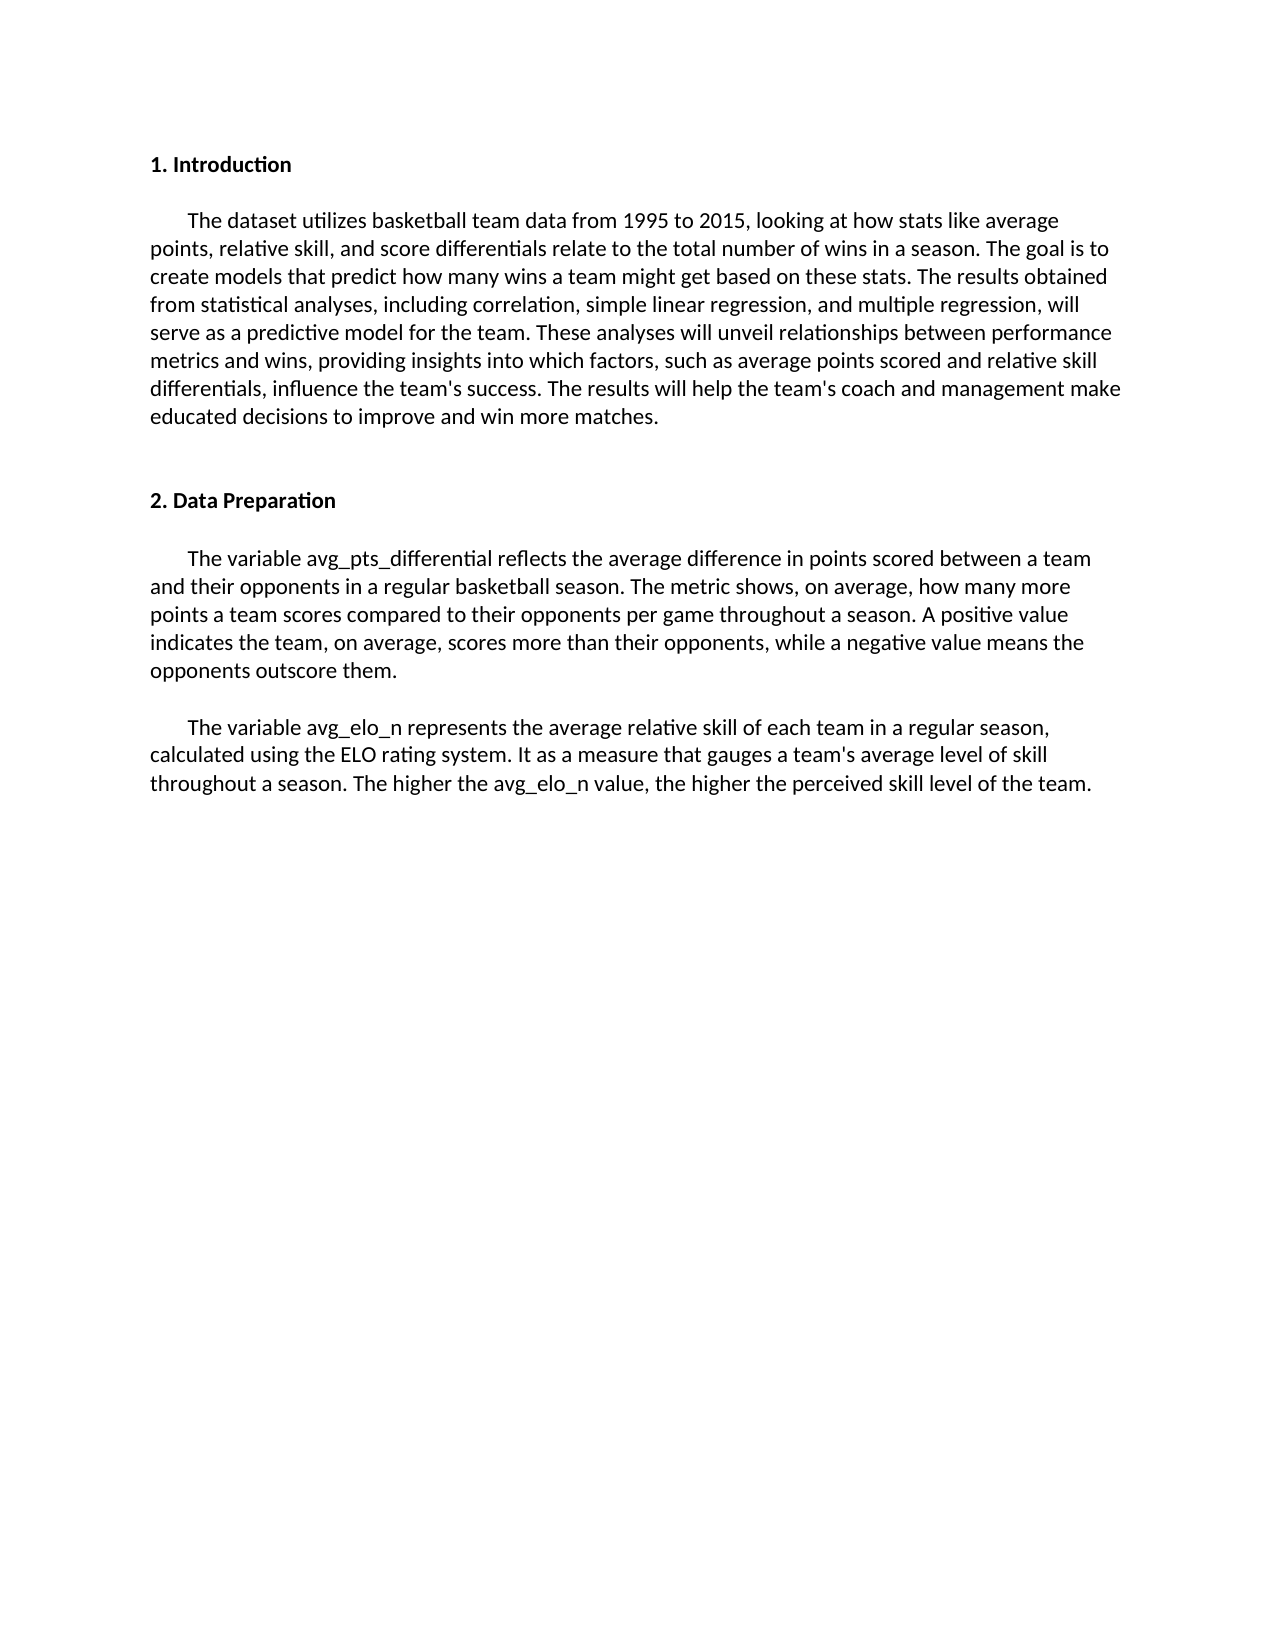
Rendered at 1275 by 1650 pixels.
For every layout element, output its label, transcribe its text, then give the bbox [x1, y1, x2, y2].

subtitle 2. Data Preparation [150, 486, 1125, 514]
list The dataset utilizes basketball team data from 1995 to 2015, looking at how stats like average points, relative skill, and score differentials relate to the total number of wins in a season. The goal is to create models that predict how many wins a team might get based on these stats. The results obtained from statistical analyses, including correlation, simple linear regression, and multiple regression, will serve as a predictive model for the team. These analyses will unveil relationships between performance metrics and wins, providing insights into which factors, such as average points scored and relative skill differentials, influence the team's success. The results will help the team's coach and management make educated decisions to improve and win more matches. [150, 206, 1125, 430]
subtitle 1. Introduction [150, 150, 1125, 178]
text The variable avg_pts_differential reflects the average difference in points scored between a team and their opponents in a regular basketball season. The metric shows, on average, how many more points a team scores compared to their opponents per game throughout a season. A positive value indicates the team, on average, scores more than their opponents, while a negative value means the opponents outscore them. [150, 544, 1125, 684]
text The variable avg_elo_n represents the average relative skill of each team in a regular season, calculated using the ELO rating system. It as a measure that gauges a team's average level of skill throughout a season. The higher the avg_elo_n value, the higher the perceived skill level of the team. [150, 713, 1125, 797]
